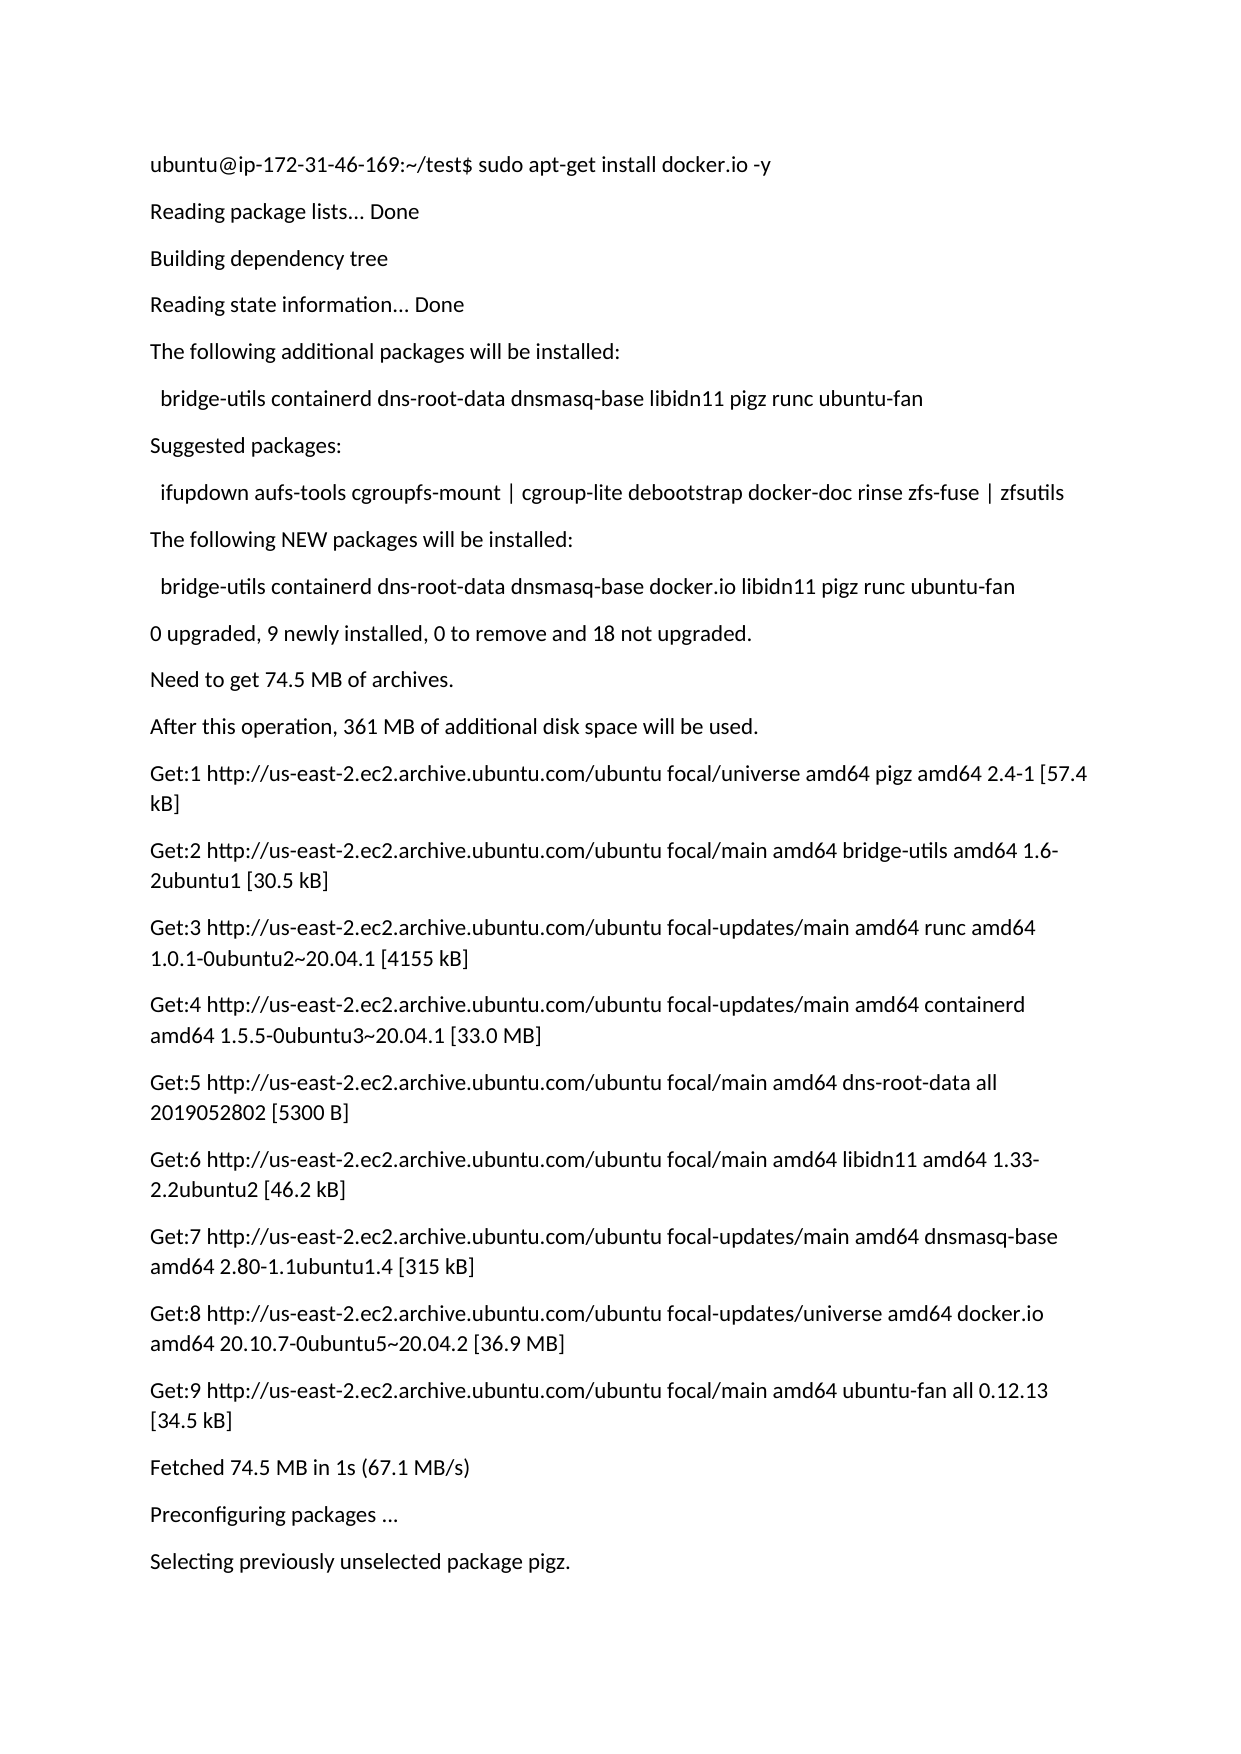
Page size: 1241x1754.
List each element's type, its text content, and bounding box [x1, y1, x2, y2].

text bridge-utils containerd dns-root-data dnsmasq-base libidn11 pigz runc ubuntu-fan [150, 384, 1090, 412]
text Get:7 http://us-east-2.ec2.archive.ubuntu.com/ubuntu focal-updates/main amd64 dnsmasq-base amd64 2.80-1.1ubuntu1.4 [315 kB] [150, 1222, 1090, 1280]
text Need to get 74.5 MB of archives. [150, 666, 1090, 694]
text Get:3 http://us-east-2.ec2.archive.ubuntu.com/ubuntu focal-updates/main amd64 runc amd64 1.0.1-0ubuntu2~20.04.1 [4155 kB] [150, 913, 1090, 972]
text Building dependency tree [150, 244, 1090, 272]
text The following additional packages will be installed: [150, 337, 1090, 366]
text Selecting previously unselected package pigz. [150, 1547, 1090, 1575]
text Get:9 http://us-east-2.ec2.archive.ubuntu.com/ubuntu focal/main amd64 ubuntu-fan all 0.12.13 [34.5 kB] [150, 1376, 1090, 1434]
text Get:5 http://us-east-2.ec2.archive.ubuntu.com/ubuntu focal/main amd64 dns-root-data all 2019052802 [5300 B] [150, 1068, 1090, 1126]
text The following NEW packages will be installed: [150, 525, 1090, 553]
text 0 upgraded, 9 newly installed, 0 to remove and 18 not upgraded. [150, 619, 1090, 647]
text ubuntu@ip-172-31-46-169:~/test$ sudo apt-get install docker.io -y [150, 150, 1090, 178]
text After this operation, 361 MB of additional disk space will be used. [150, 712, 1090, 741]
text ifupdown aufs-tools cgroupfs-mount | cgroup-lite debootstrap docker-doc rinse zfs-fuse | zfsutils [150, 478, 1090, 506]
text Reading package lists... Done [150, 197, 1090, 225]
text Get:2 http://us-east-2.ec2.archive.ubuntu.com/ubuntu focal/main amd64 bridge-utils amd64 1.6-2ubuntu1 [30.5 kB] [150, 836, 1090, 895]
text Suggested packages: [150, 431, 1090, 459]
text Preconfiguring packages ... [150, 1500, 1090, 1528]
text Get:8 http://us-east-2.ec2.archive.ubuntu.com/ubuntu focal-updates/universe amd64 docker.io amd64 20.10.7-0ubuntu5~20.04.2 [36.9 MB] [150, 1299, 1090, 1357]
text bridge-utils containerd dns-root-data dnsmasq-base docker.io libidn11 pigz runc ubuntu-fan [150, 572, 1090, 600]
text Reading state information... Done [150, 291, 1090, 319]
text Fetched 74.5 MB in 1s (67.1 MB/s) [150, 1453, 1090, 1481]
text Get:6 http://us-east-2.ec2.archive.ubuntu.com/ubuntu focal/main amd64 libidn11 amd64 1.33-2.2ubuntu2 [46.2 kB] [150, 1145, 1090, 1203]
text Get:4 http://us-east-2.ec2.archive.ubuntu.com/ubuntu focal-updates/main amd64 containerd amd64 1.5.5-0ubuntu3~20.04.1 [33.0 MB] [150, 991, 1090, 1049]
text Get:1 http://us-east-2.ec2.archive.ubuntu.com/ubuntu focal/universe amd64 pigz amd64 2.4-1 [57.4 kB] [150, 759, 1090, 818]
